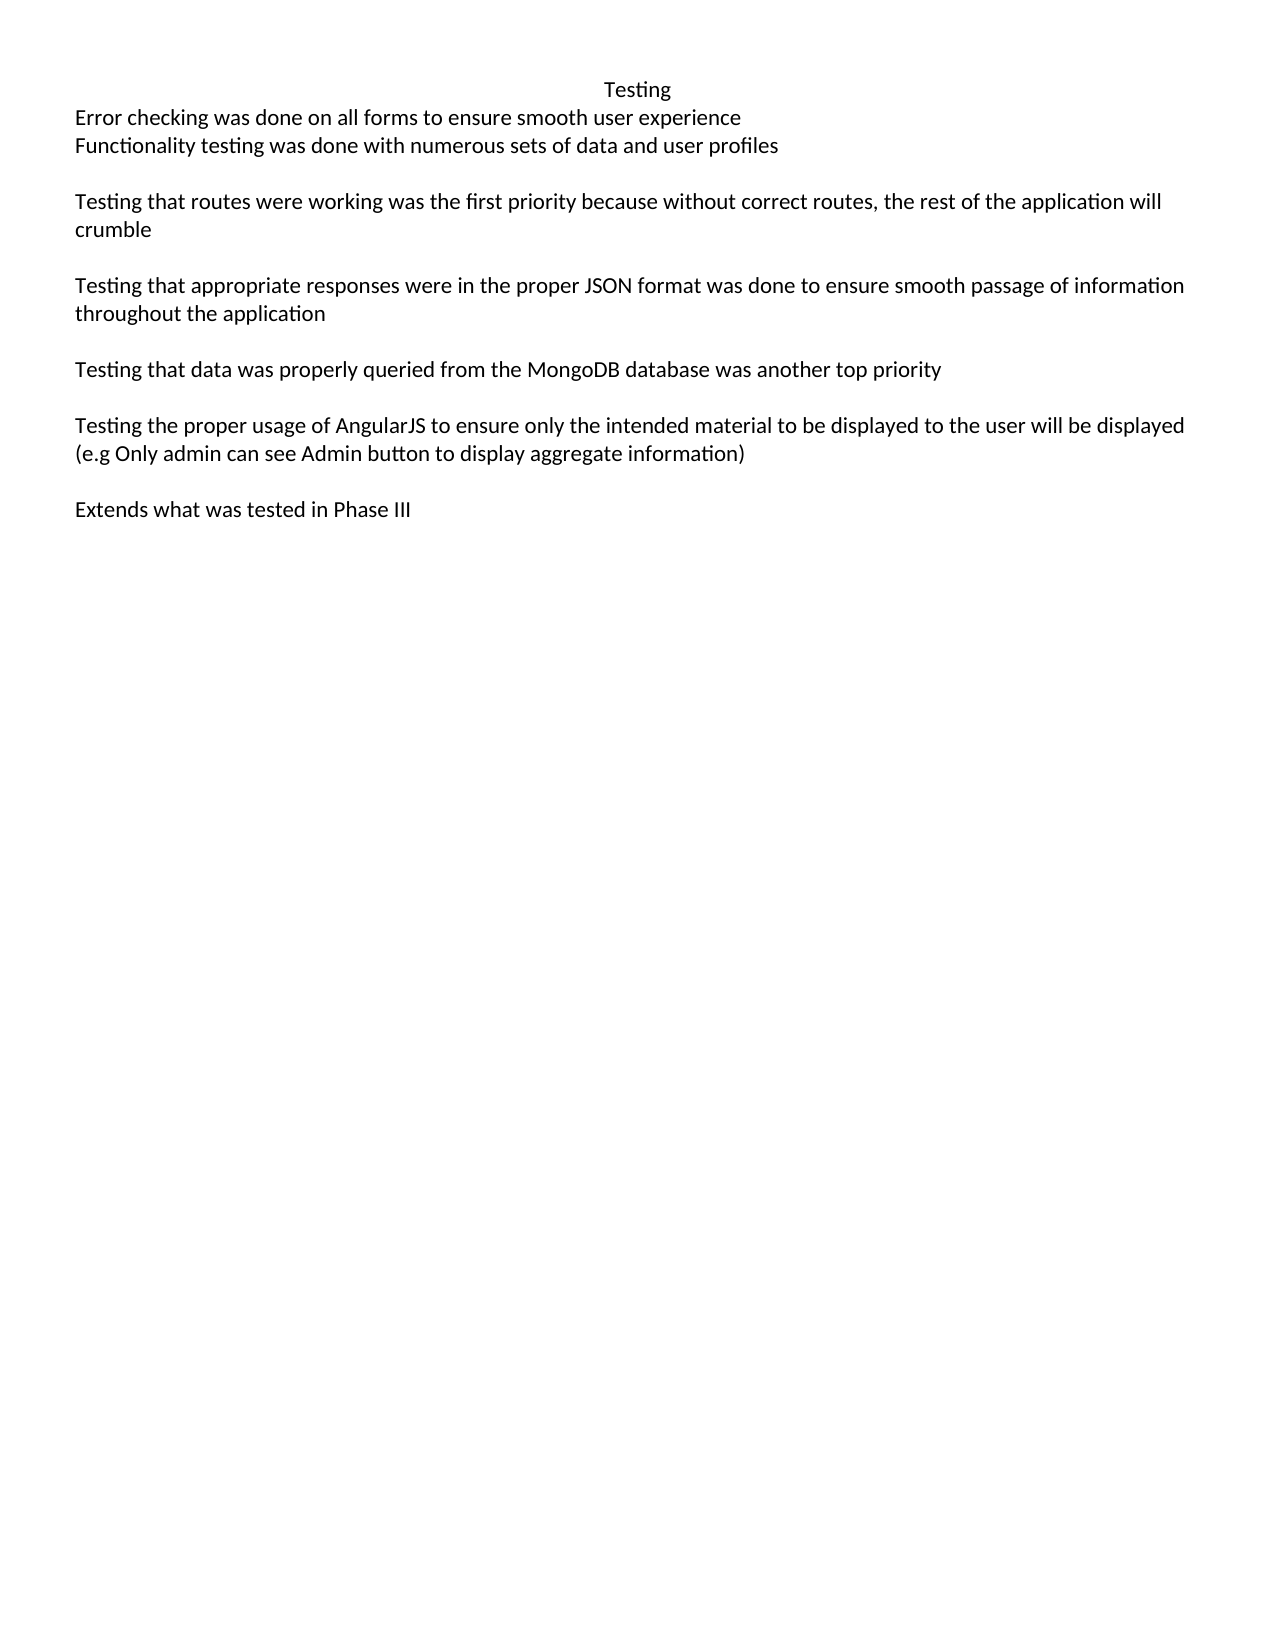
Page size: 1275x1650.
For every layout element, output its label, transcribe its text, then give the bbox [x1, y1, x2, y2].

text Testing the proper usage of AngularJS to ensure only the intended material to be displayed to the user will be displayed [75, 411, 1200, 439]
text Testing [75, 75, 1200, 103]
text Extends what was tested in Phase III [75, 495, 1200, 523]
text Testing that data was properly queried from the MongoDB database was another top priority [75, 355, 1200, 383]
text Testing that appropriate responses were in the proper JSON format was done to ensure smooth passage of information throughout the application [75, 271, 1200, 327]
text Error checking was done on all forms to ensure smooth user experience [75, 103, 1200, 131]
text (e.g Only admin can see Admin button to display aggregate information) [75, 439, 1200, 467]
text Testing that routes were working was the first priority because without correct routes, the rest of the application will crumble [75, 187, 1200, 243]
text Functionality testing was done with numerous sets of data and user profiles [75, 131, 1200, 159]
